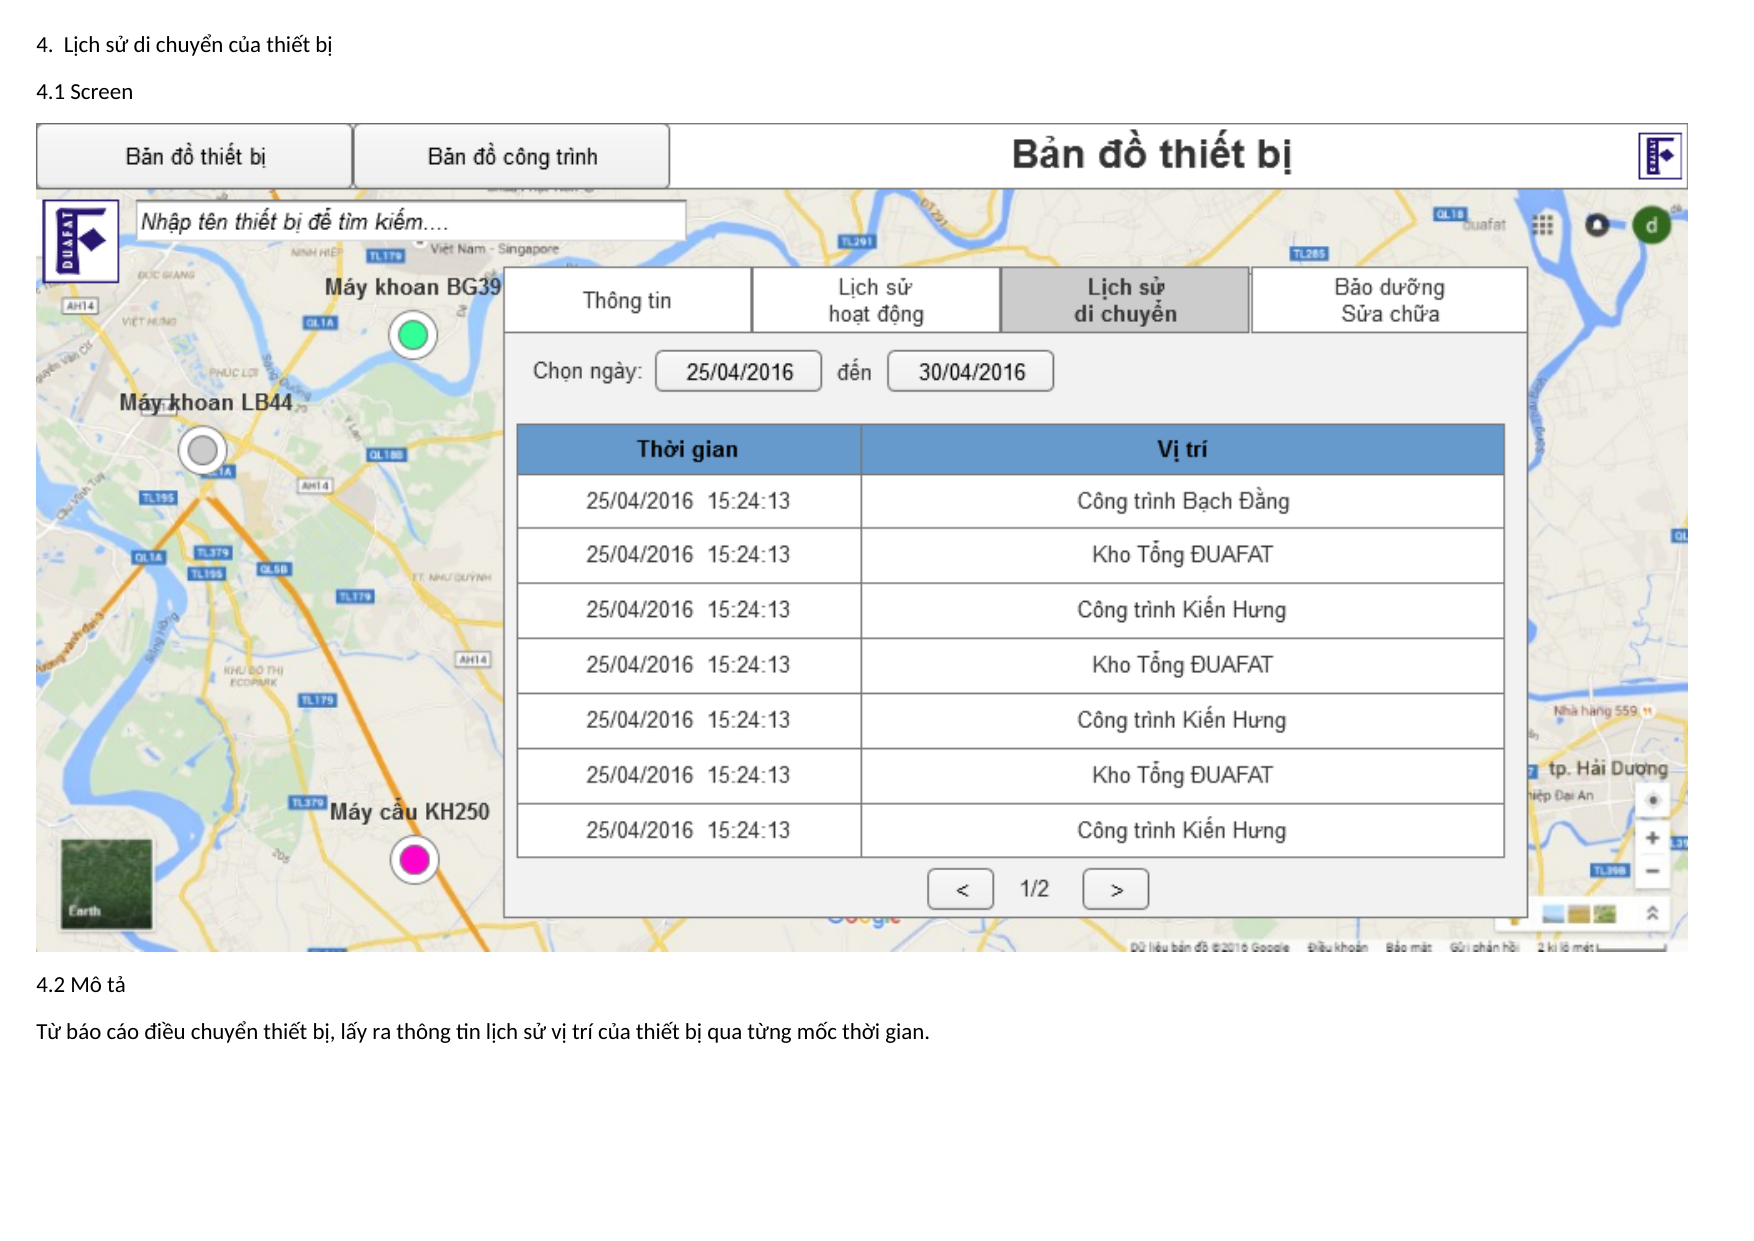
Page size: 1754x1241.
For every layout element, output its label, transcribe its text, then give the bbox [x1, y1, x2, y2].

text 4. Lịch sử di chuyển của thiết bị [36, 30, 1730, 58]
text 4.2 Mô tả [36, 970, 1730, 998]
text Từ báo cáo điều chuyển thiết bị, lấy ra thông tin lịch sử vị trí của thiết bị qua từng mốc thời gian. [36, 1017, 1730, 1045]
text 4.1 Screen [36, 77, 1730, 105]
picture [36, 123, 1688, 952]
